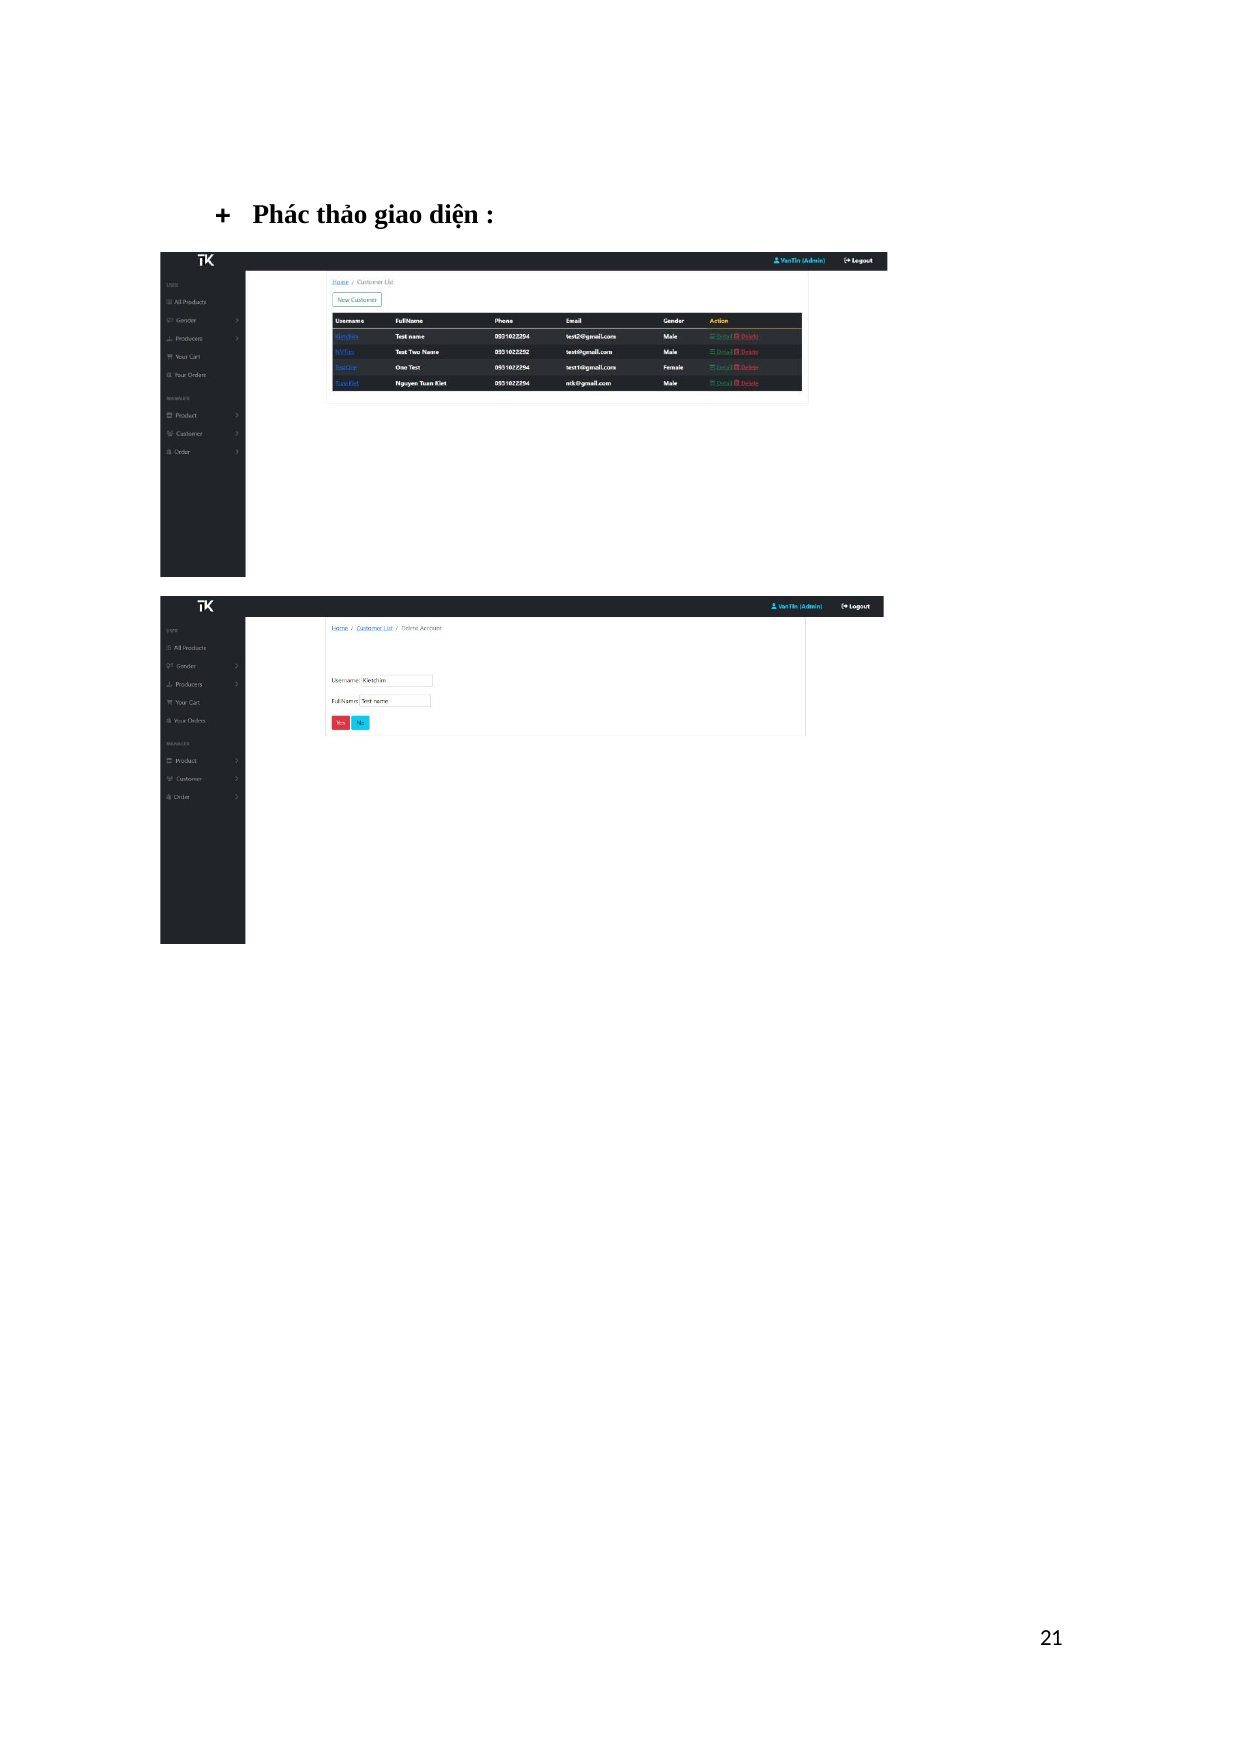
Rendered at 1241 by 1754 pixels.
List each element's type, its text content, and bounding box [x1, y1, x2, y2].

picture [160, 596, 884, 944]
picture [160, 252, 888, 577]
list Phác thảo giao diện : [215, 198, 1194, 229]
